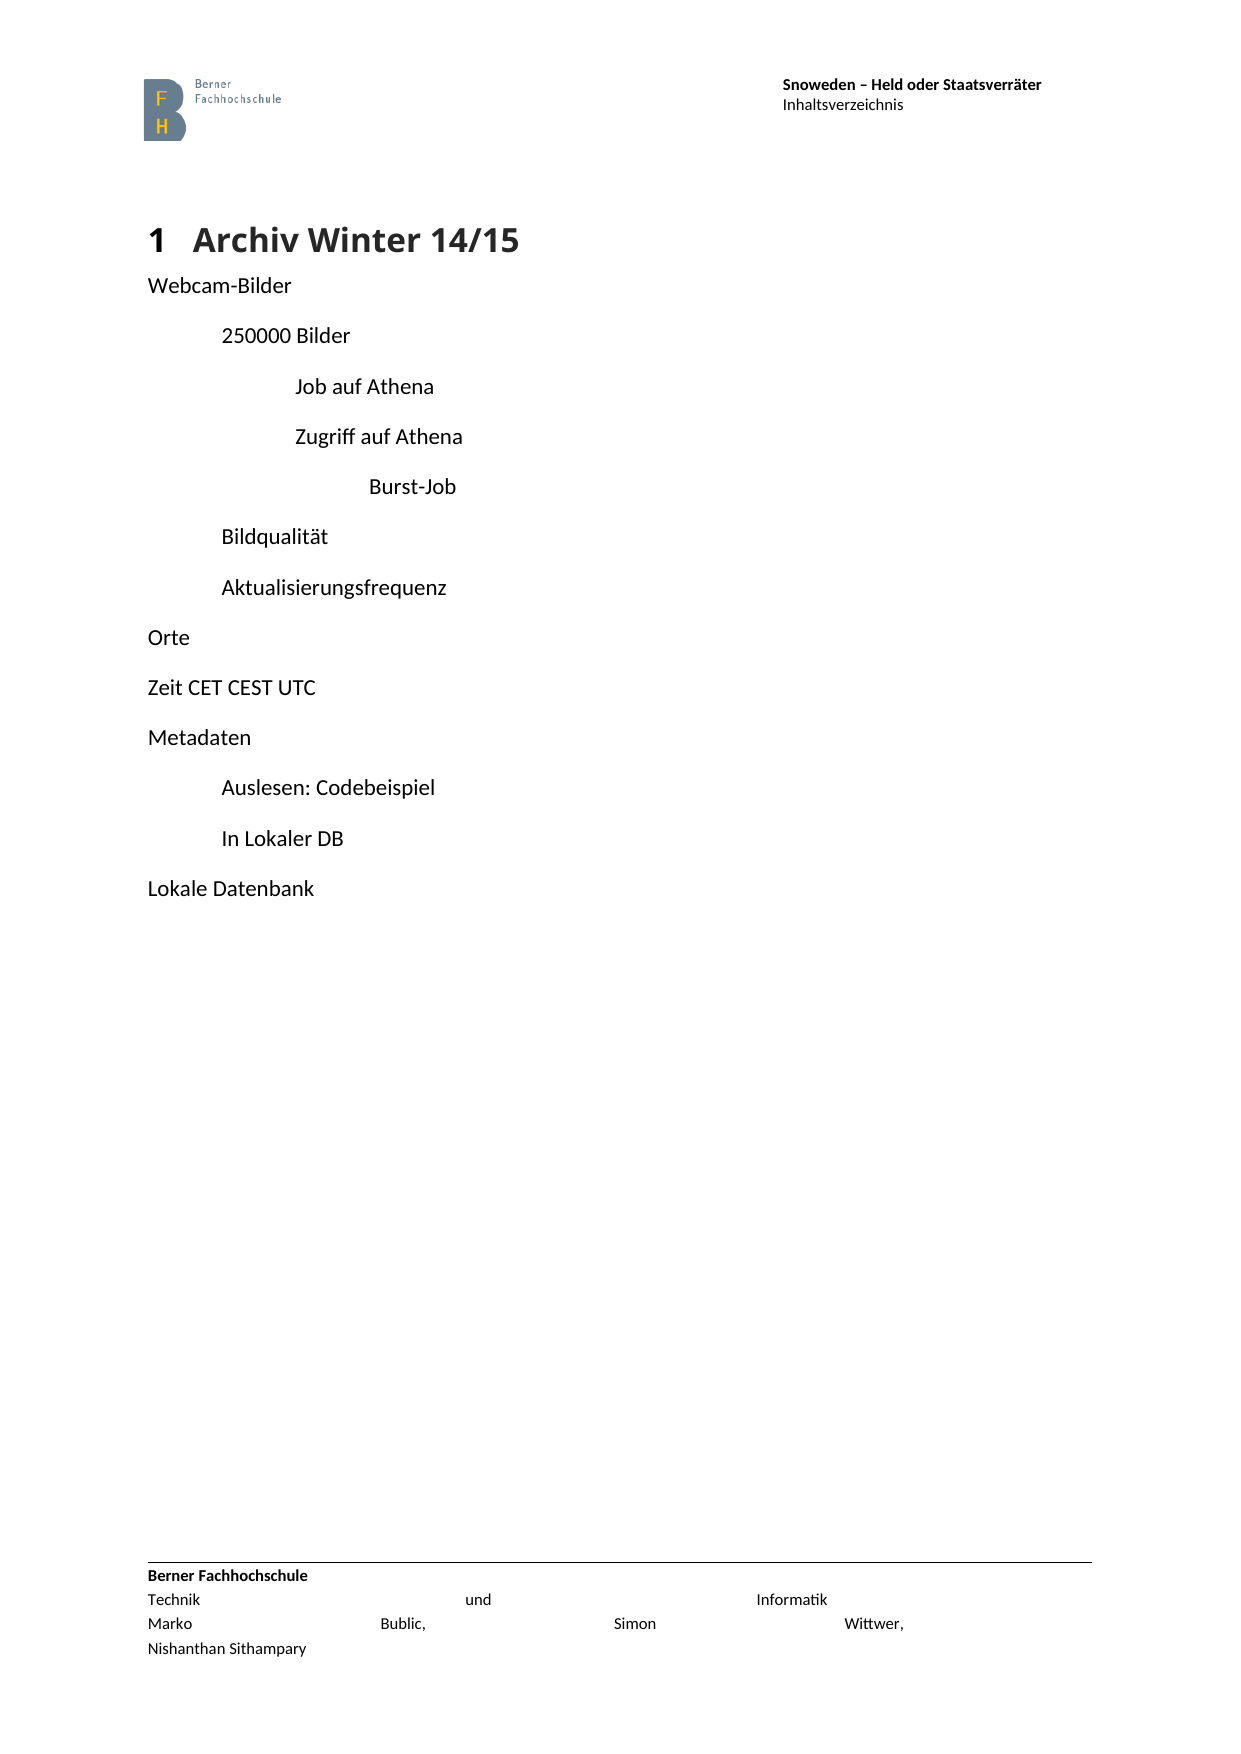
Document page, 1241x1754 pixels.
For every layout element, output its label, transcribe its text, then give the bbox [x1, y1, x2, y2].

text Lokale Datenbank [148, 874, 1092, 902]
text Job auf Athena [148, 372, 1092, 400]
text Burst-Job [148, 472, 1092, 500]
subtitle Archiv Winter 14/15 [148, 217, 1092, 262]
text Zeit CET CEST UTC [148, 673, 1092, 701]
text Auslesen: Codebeispiel [148, 773, 1092, 802]
text Metadaten [148, 723, 1092, 751]
text Aktualisierungsfrequenz [148, 573, 1092, 601]
text Bildqualität [148, 522, 1092, 551]
text Zugriff auf Athena [148, 422, 1092, 450]
text Orte [148, 623, 1092, 651]
text In Lokaler DB [148, 824, 1092, 852]
text Webcam-Bilder [148, 271, 1092, 299]
text 250000 Bilder [148, 322, 1092, 350]
picture [143, 78, 344, 141]
